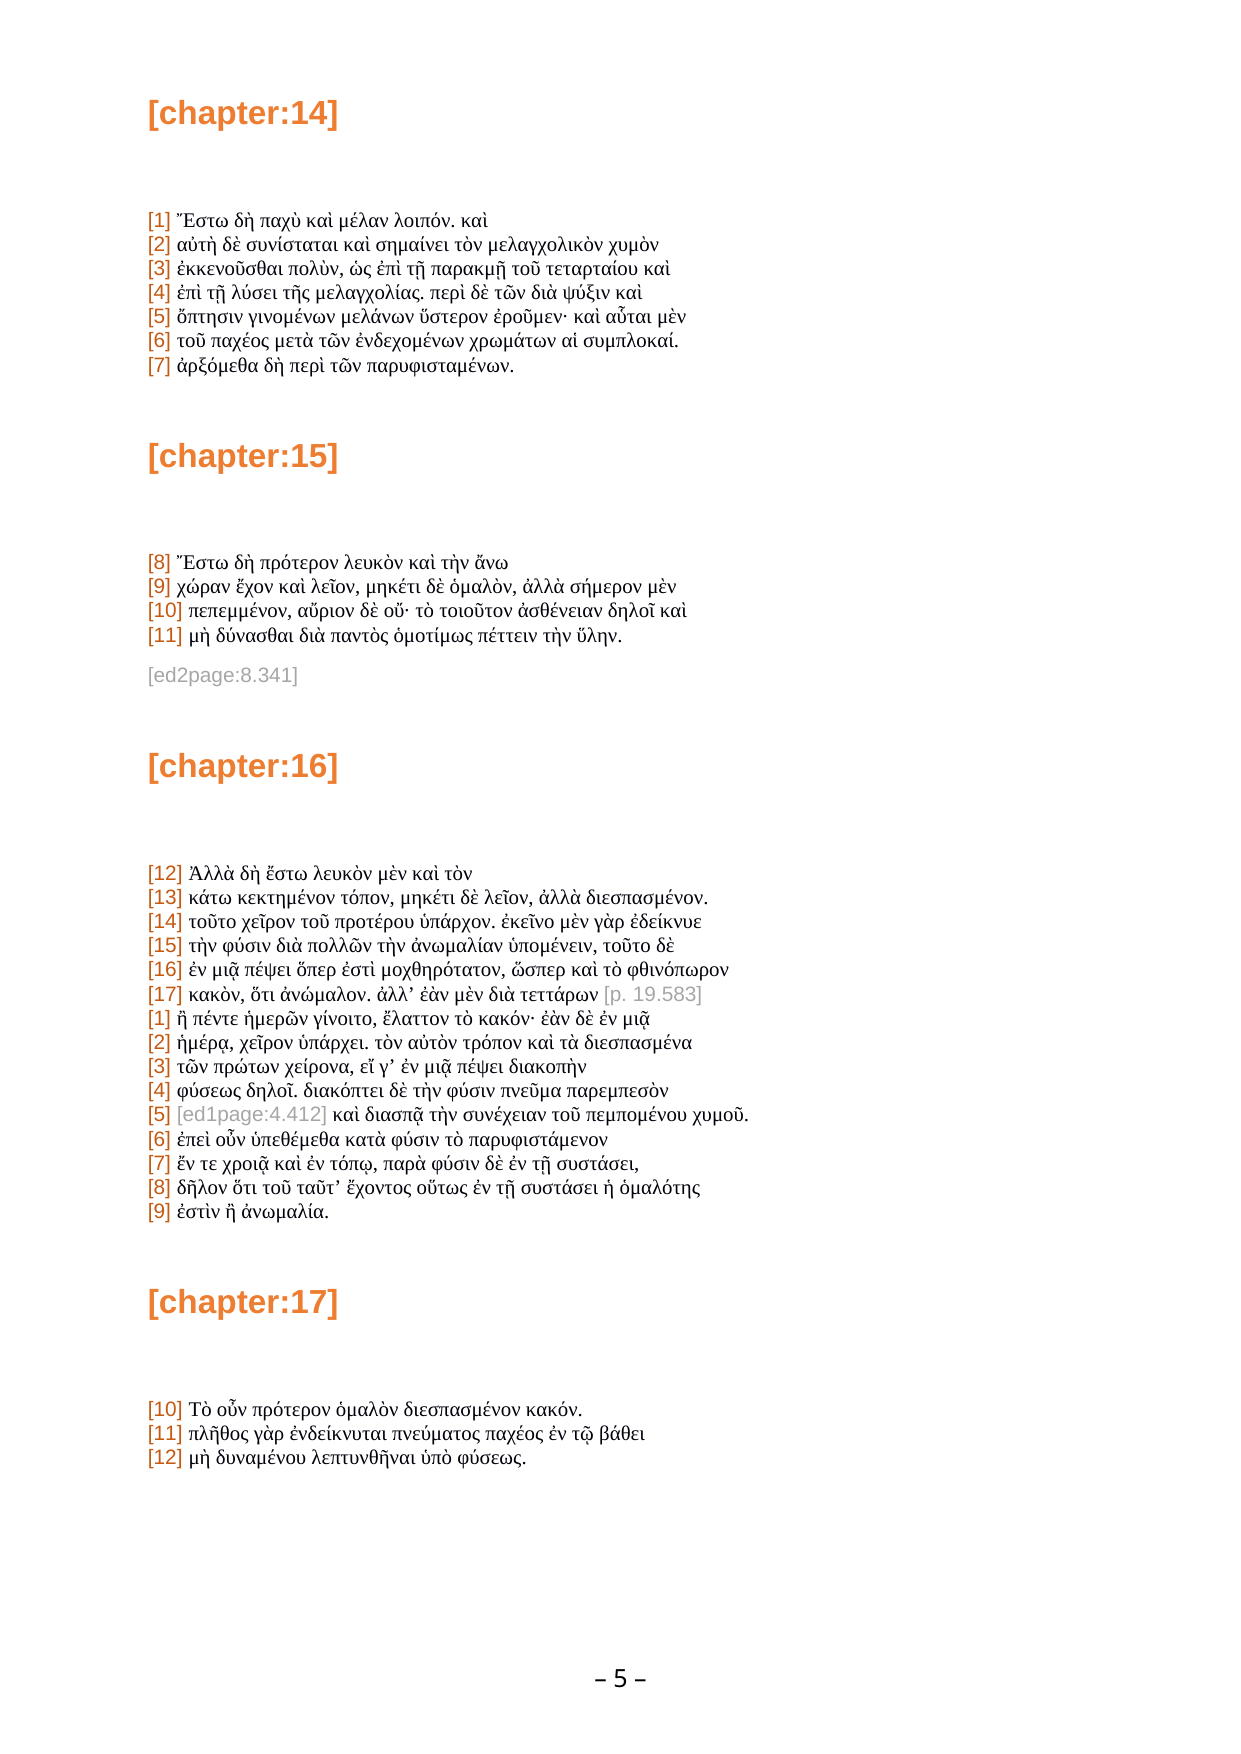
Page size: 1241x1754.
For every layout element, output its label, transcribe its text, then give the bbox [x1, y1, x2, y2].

subtitle [chapter:17] [148, 1282, 1092, 1321]
subtitle [chapter:16] [148, 746, 1092, 785]
text [ed2page:8.341] [148, 663, 1092, 687]
subtitle [chapter:15] [148, 436, 1092, 474]
subtitle [chapter:14] [148, 93, 1092, 132]
text [1] Ἔστω δὴ παχὺ καὶ μέλαν λοιπόν. καὶ [2] αὐτὴ δὲ συνίσταται καὶ σημαίνει τὸν μελαγχολικὸν χυμὸν [3] ἐκκενοῦσθαι πολὺν, ὡς ἐπὶ τῇ παρακμῇ τοῦ τεταρταίου καὶ [4] ἐπὶ τῇ λύσει τῆς μελαγχολίας. περὶ δὲ τῶν διὰ ψύξιν καὶ [5] ὄπτησιν γινομένων μελάνων ὕστερον ἐροῦμεν· καὶ αὗται μὲν [6] τοῦ παχέος μετὰ τῶν ἐνδεχομένων χρωμάτων αἱ συμπλοκαί. [7] ἀρξόμεθα δὴ περὶ τῶν παρυφισταμένων. [148, 183, 1092, 377]
text [8] Ἔστω δὴ πρότερον λευκὸν καὶ τὴν ἄνω [9] χώραν ἔχον καὶ λεῖον, μηκέτι δὲ ὁμαλὸν, ἀλλὰ σήμερον μὲν [10] πεπεμμένον, αὔριον δὲ οὔ· τὸ τοιοῦτον ἀσθένειαν δηλοῖ καὶ [11] μὴ δύνασθαι διὰ παντὸς ὁμοτίμως πέττειν τὴν ὕλην. [148, 526, 1092, 647]
text [12] Ἀλλὰ δὴ ἔστω λευκὸν μὲν καὶ τὸν [13] κάτω κεκτημένον τόπον, μηκέτι δὲ λεῖον, ἀλλὰ διεσπασμένον. [14] τοῦτο χεῖρον τοῦ προτέρου ὑπάρχον. ἐκεῖνο μὲν γὰρ ἐδείκνυε [15] τὴν φύσιν διὰ πολλῶν τὴν ἀνωμαλίαν ὑπομένειν, τοῦτο δὲ [16] ἐν μιᾷ πέψει ὅπερ ἐστὶ μοχθηρότατον, ὥσπερ καὶ τὸ φθινόπωρον [17] κακὸν, ὅτι ἀνώμαλον. ἀλλ’ ἐὰν μὲν διὰ τεττάρων [p. 19.583] [1] ἢ πέντε ἡμερῶν γίνοιτο, ἔλαττον τὸ κακόν· ἐὰν δὲ ἐν μιᾷ [2] ἡμέρᾳ, χεῖρον ὑπάρχει. τὸν αὐτὸν τρόπον καὶ τὰ διεσπασμένα [3] τῶν πρώτων χείρονα, εἴ γ’ ἐν μιᾷ πέψει διακοπὴν [4] φύσεως δηλοῖ. διακόπτει δὲ τὴν φύσιν πνεῦμα παρεμπεσὸν [5] [ed1page:4.412] καὶ διασπᾷ τὴν συνέχειαν τοῦ πεμπομένου χυμοῦ. [6] ἐπεὶ οὖν ὑπεθέμεθα κατὰ φύσιν τὸ παρυφιστάμενον [7] ἔν τε χροιᾷ καὶ ἐν τόπῳ, παρὰ φύσιν δὲ ἐν τῇ συστάσει, [8] δῆλον ὅτι τοῦ ταῦτ’ ἔχοντος οὕτως ἐν τῇ συστάσει ἡ ὁμαλότης [9] ἐστὶν ἢ ἀνωμαλία. [148, 837, 1092, 1223]
text [10] Τὸ οὖν πρότερον ὁμαλὸν διεσπασμένον κακόν. [11] πλῆθος γὰρ ἐνδείκνυται πνεύματος παχέος ἐν τῷ βάθει [12] μὴ δυναμένου λεπτυνθῆναι ὑπὸ φύσεως. [148, 1372, 1092, 1469]
